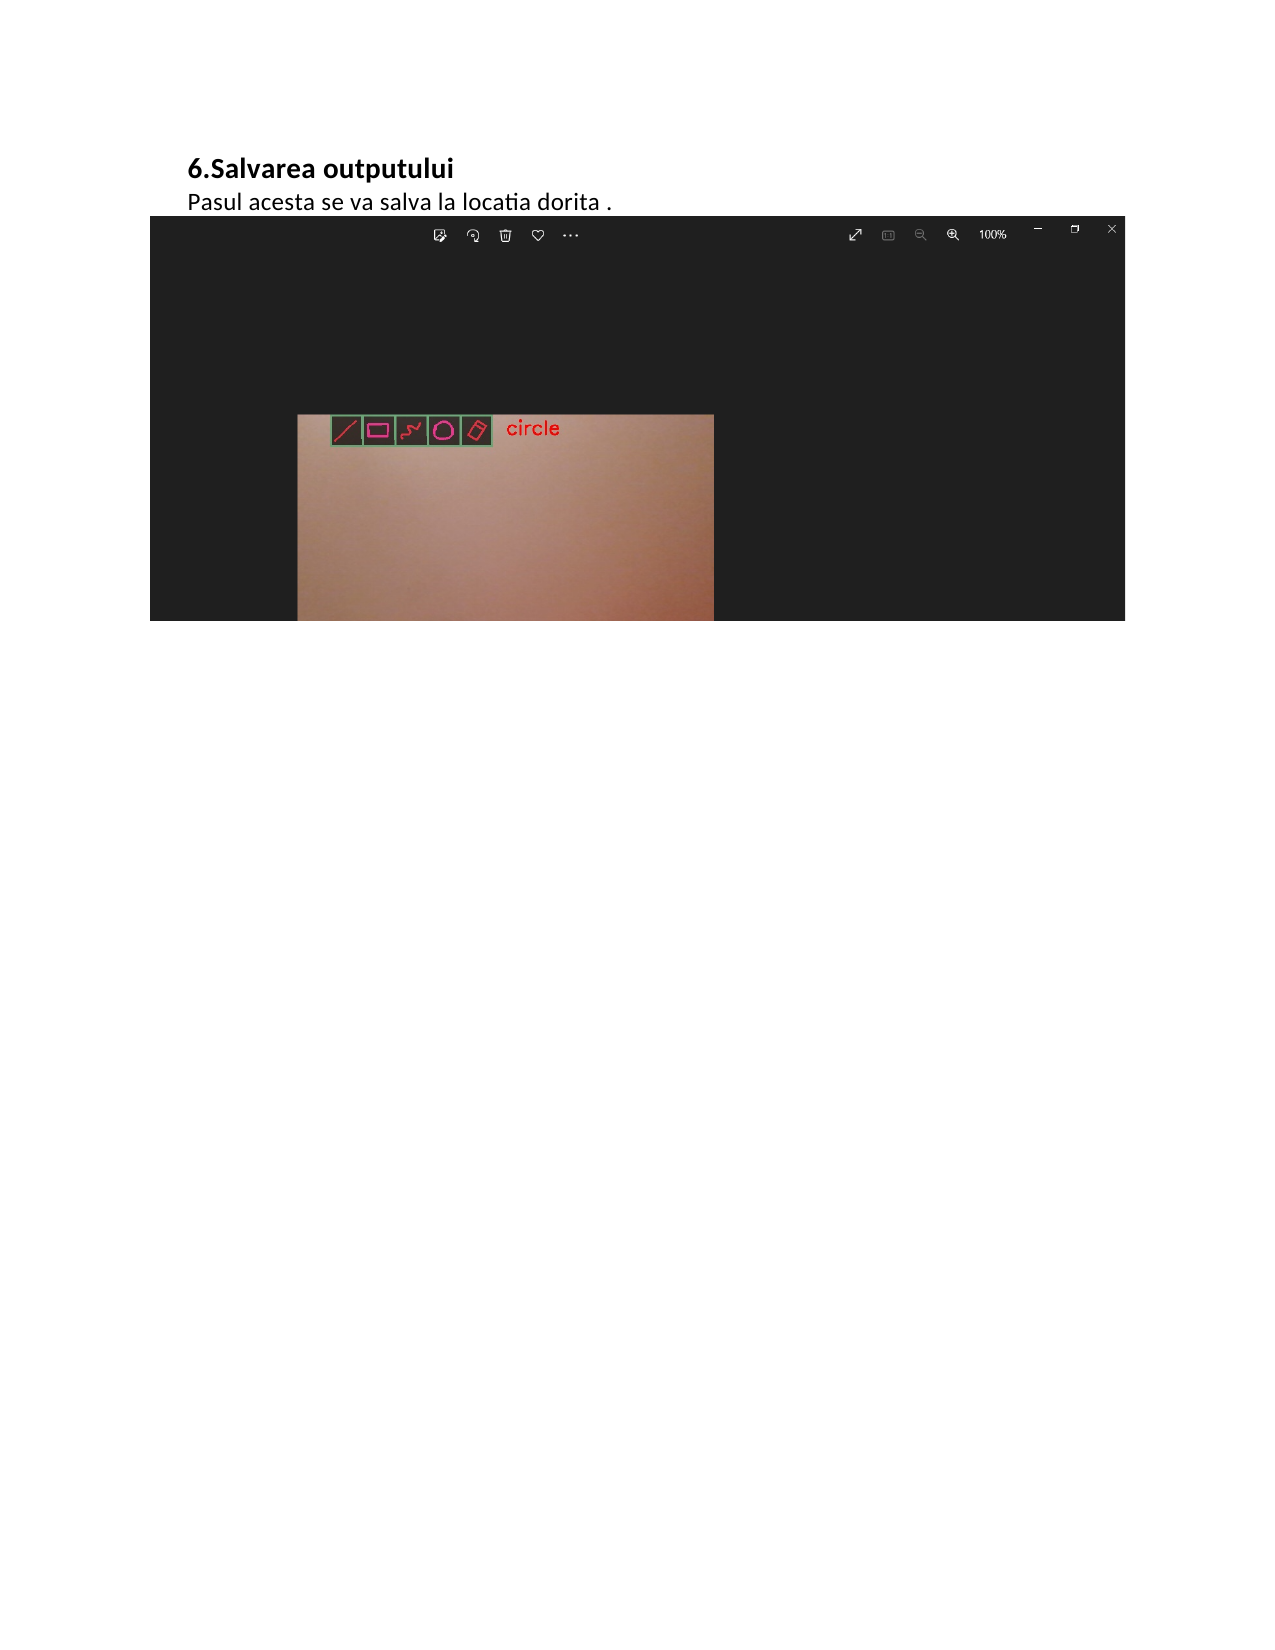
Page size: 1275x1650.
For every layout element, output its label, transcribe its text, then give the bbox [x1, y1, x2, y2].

picture [150, 216, 1125, 621]
text 6.Salvarea outputului [187, 150, 1125, 186]
text Pasul acesta se va salva la locatia dorita . [187, 186, 1125, 216]
